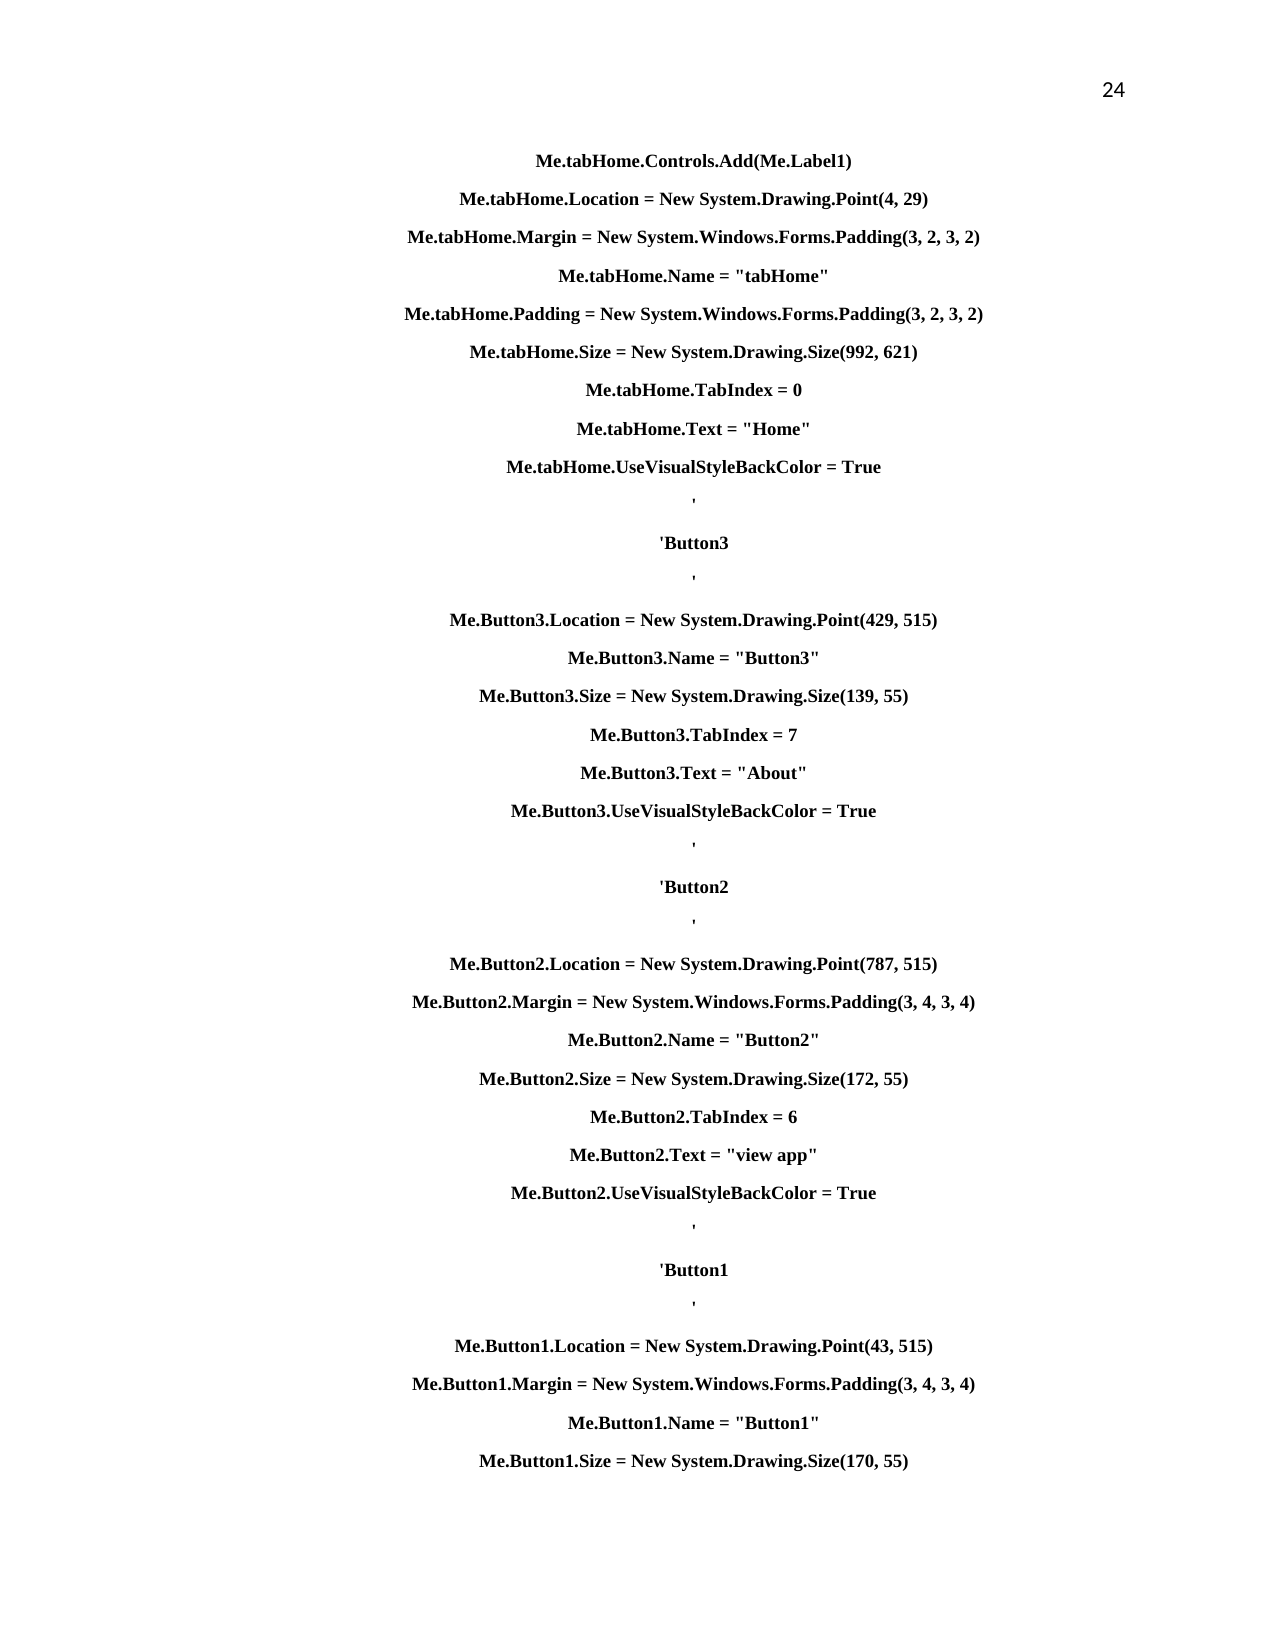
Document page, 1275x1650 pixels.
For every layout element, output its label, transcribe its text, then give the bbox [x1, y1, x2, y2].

text ' [150, 1220, 1125, 1242]
text Me.Button2.Name = "Button2" [150, 1029, 1125, 1051]
text Me.Button3.TabIndex = 7 [150, 723, 1125, 745]
text Me.Button2.TabIndex = 6 [150, 1106, 1125, 1127]
text Me.tabHome.Padding = New System.Windows.Forms.Padding(3, 2, 3, 2) [150, 303, 1125, 324]
text Me.Button2.Text = "view app" [150, 1144, 1125, 1166]
text Me.Button1.Name = "Button1" [150, 1412, 1125, 1433]
text ' [150, 914, 1125, 936]
text Me.Button1.Location = New System.Drawing.Point(43, 515) [150, 1335, 1125, 1357]
text 'Button3 [150, 532, 1125, 554]
text Me.tabHome.Location = New System.Drawing.Point(4, 29) [150, 188, 1125, 210]
text ' [150, 571, 1125, 592]
text Me.Button3.Location = New System.Drawing.Point(429, 515) [150, 609, 1125, 630]
text Me.Button2.UseVisualStyleBackColor = True [150, 1182, 1125, 1204]
text Me.Button1.Size = New System.Drawing.Size(170, 55) [150, 1450, 1125, 1471]
text Me.tabHome.TabIndex = 0 [150, 379, 1125, 401]
text Me.Button1.Margin = New System.Windows.Forms.Padding(3, 4, 3, 4) [150, 1373, 1125, 1395]
text ' [150, 1297, 1125, 1318]
text Me.Button3.Name = "Button3" [150, 647, 1125, 668]
text Me.tabHome.Controls.Add(Me.Label1) [150, 150, 1125, 172]
text 'Button2 [150, 876, 1125, 898]
text Me.Button3.Text = "About" [150, 762, 1125, 783]
text ' [150, 838, 1125, 860]
text Me.Button2.Size = New System.Drawing.Size(172, 55) [150, 1067, 1125, 1089]
text Me.tabHome.Size = New System.Drawing.Size(992, 621) [150, 341, 1125, 363]
text Me.Button2.Margin = New System.Windows.Forms.Padding(3, 4, 3, 4) [150, 991, 1125, 1013]
text 'Button1 [150, 1259, 1125, 1280]
text Me.tabHome.Margin = New System.Windows.Forms.Padding(3, 2, 3, 2) [150, 226, 1125, 248]
text Me.Button3.Size = New System.Drawing.Size(139, 55) [150, 685, 1125, 707]
text Me.tabHome.UseVisualStyleBackColor = True [150, 456, 1125, 477]
text Me.tabHome.Name = "tabHome" [150, 265, 1125, 286]
text Me.Button2.Location = New System.Drawing.Point(787, 515) [150, 953, 1125, 974]
text Me.Button3.UseVisualStyleBackColor = True [150, 800, 1125, 821]
text Me.tabHome.Text = "Home" [150, 418, 1125, 439]
text ' [150, 494, 1125, 516]
